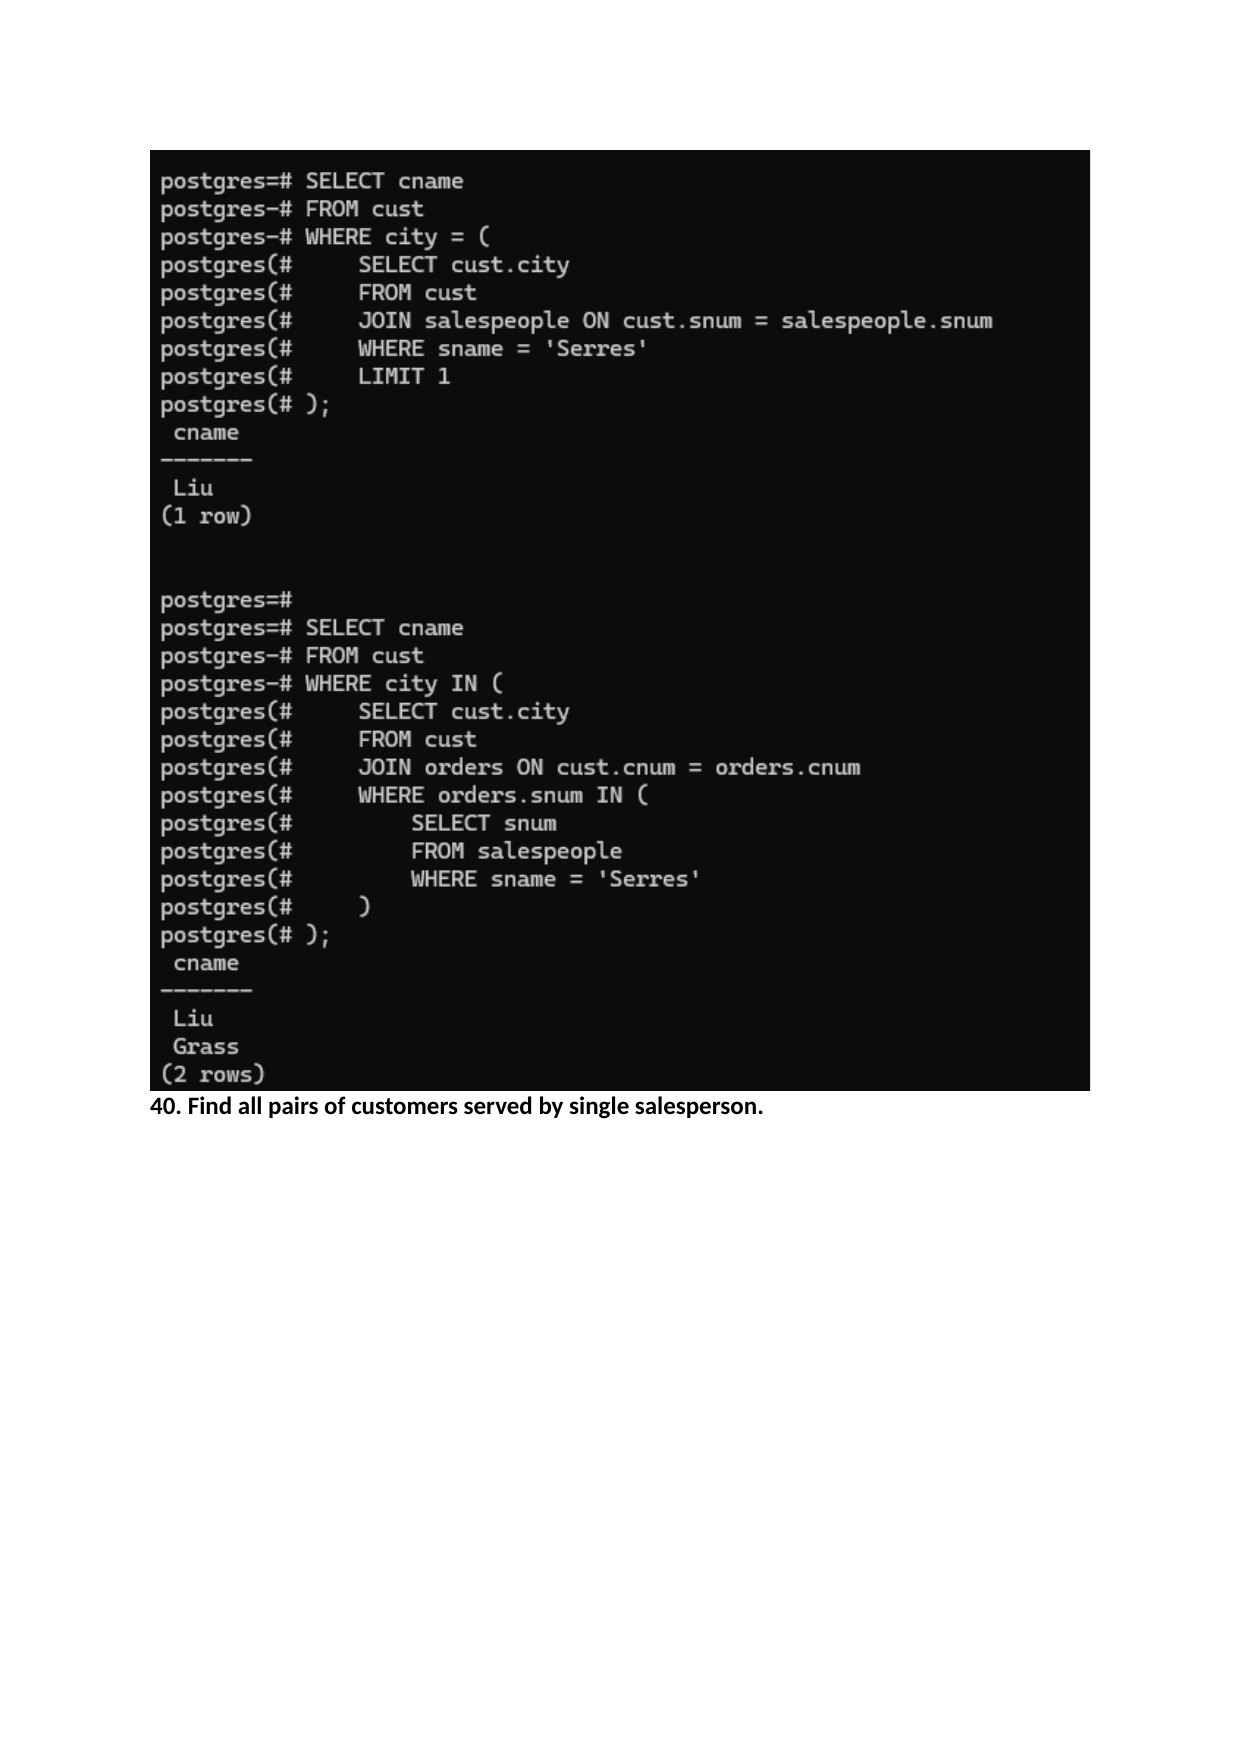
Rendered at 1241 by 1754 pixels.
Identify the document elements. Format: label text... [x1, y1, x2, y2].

text 40. Find all pairs of customers served by single salesperson. [150, 1090, 1128, 1121]
picture [150, 150, 1091, 1091]
